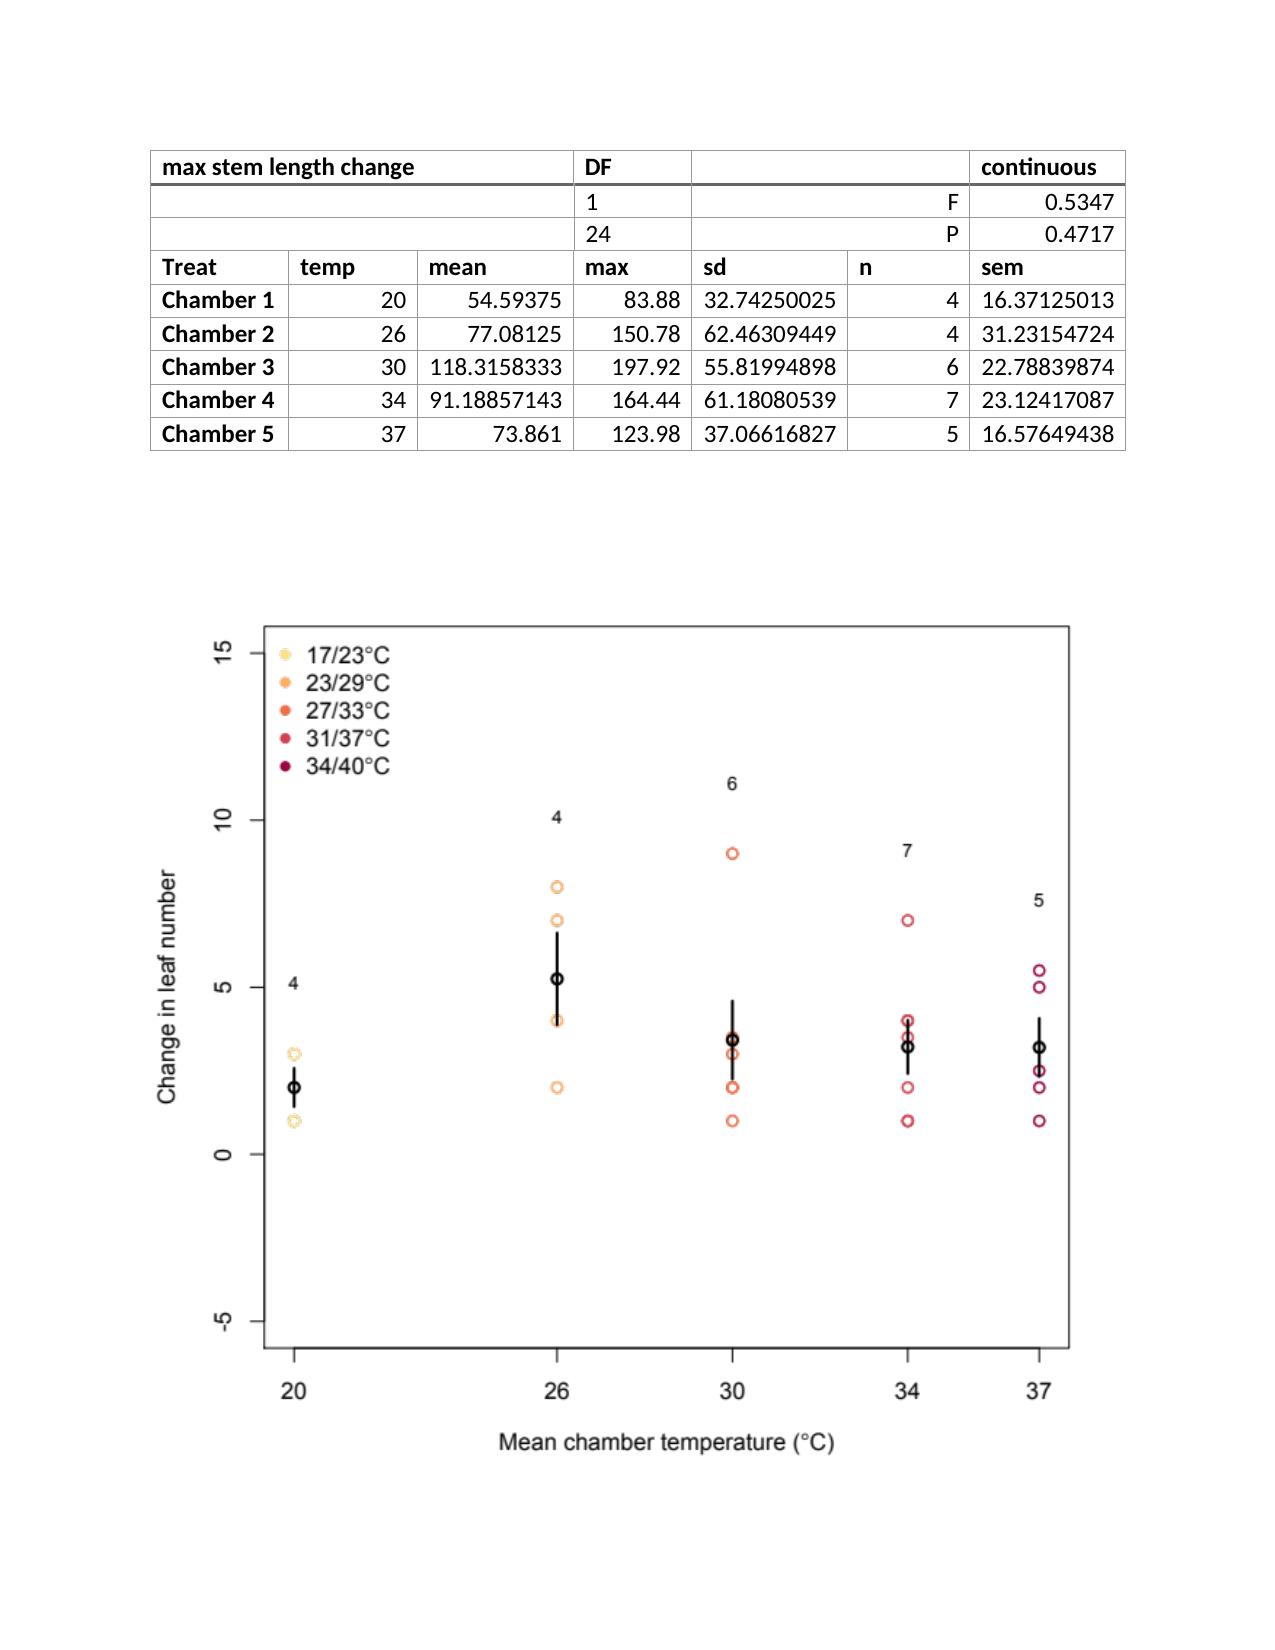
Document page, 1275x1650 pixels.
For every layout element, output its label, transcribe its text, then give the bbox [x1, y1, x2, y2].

table_cell 0.5347 [970, 186, 1125, 217]
table_cell max [574, 251, 691, 284]
table_cell 55.81994898 [692, 351, 847, 384]
table_cell 16.37125013 [970, 285, 1125, 317]
table_cell 31.23154724 [970, 318, 1125, 350]
table_cell 16.57649438 [970, 418, 1125, 450]
table_cell 4 [848, 285, 969, 317]
table_cell 24 [575, 218, 691, 250]
table_cell 1 [575, 186, 691, 217]
table_cell 37.06616827 [692, 418, 847, 450]
table_cell F [692, 186, 969, 217]
table_cell Chamber 4 [151, 385, 288, 417]
table_cell 34 [289, 385, 417, 417]
table_cell 150.78 [574, 318, 691, 350]
table_cell [151, 186, 574, 217]
table_cell 22.78839874 [970, 351, 1125, 384]
table_cell temp [289, 251, 417, 284]
table_cell 0.4717 [970, 218, 1125, 250]
table_header DF [574, 151, 691, 183]
table_cell sd [692, 251, 847, 284]
table_cell 20 [289, 285, 417, 317]
table_cell 6 [848, 351, 969, 384]
table_cell 123.98 [574, 418, 691, 450]
table_cell n [848, 251, 969, 284]
table_cell 23.12417087 [970, 385, 1125, 417]
table_header max stem length change [151, 151, 573, 183]
table_cell 118.3158333 [418, 351, 573, 384]
table_cell 197.92 [574, 351, 691, 384]
table_cell 54.59375 [418, 285, 573, 317]
table_cell Chamber 3 [151, 351, 288, 384]
table_cell 32.74250025 [692, 285, 847, 317]
table_cell mean [418, 251, 573, 284]
table_header continuous [970, 151, 1125, 183]
table_cell 73.861 [418, 418, 573, 450]
table_cell 30 [289, 351, 417, 384]
table_cell Chamber 1 [151, 285, 288, 317]
table_header [692, 151, 969, 183]
table_cell 61.18080539 [692, 385, 847, 417]
table_cell 62.46309449 [692, 318, 847, 350]
table_cell Chamber 2 [151, 318, 288, 350]
table_cell 77.08125 [418, 318, 573, 350]
table_cell 4 [848, 318, 969, 350]
table_cell 26 [289, 318, 417, 350]
table_cell 83.88 [574, 285, 691, 317]
table_cell 5 [848, 418, 969, 450]
table_cell [151, 218, 574, 250]
table_cell 37 [289, 418, 417, 450]
table_cell Treat [151, 251, 288, 284]
table_cell P [692, 218, 969, 250]
table_cell Chamber 5 [151, 418, 288, 450]
table_cell 91.18857143 [418, 385, 573, 417]
table_cell sem [970, 251, 1125, 284]
table_cell 7 [848, 385, 969, 417]
table_cell 164.44 [574, 385, 691, 417]
